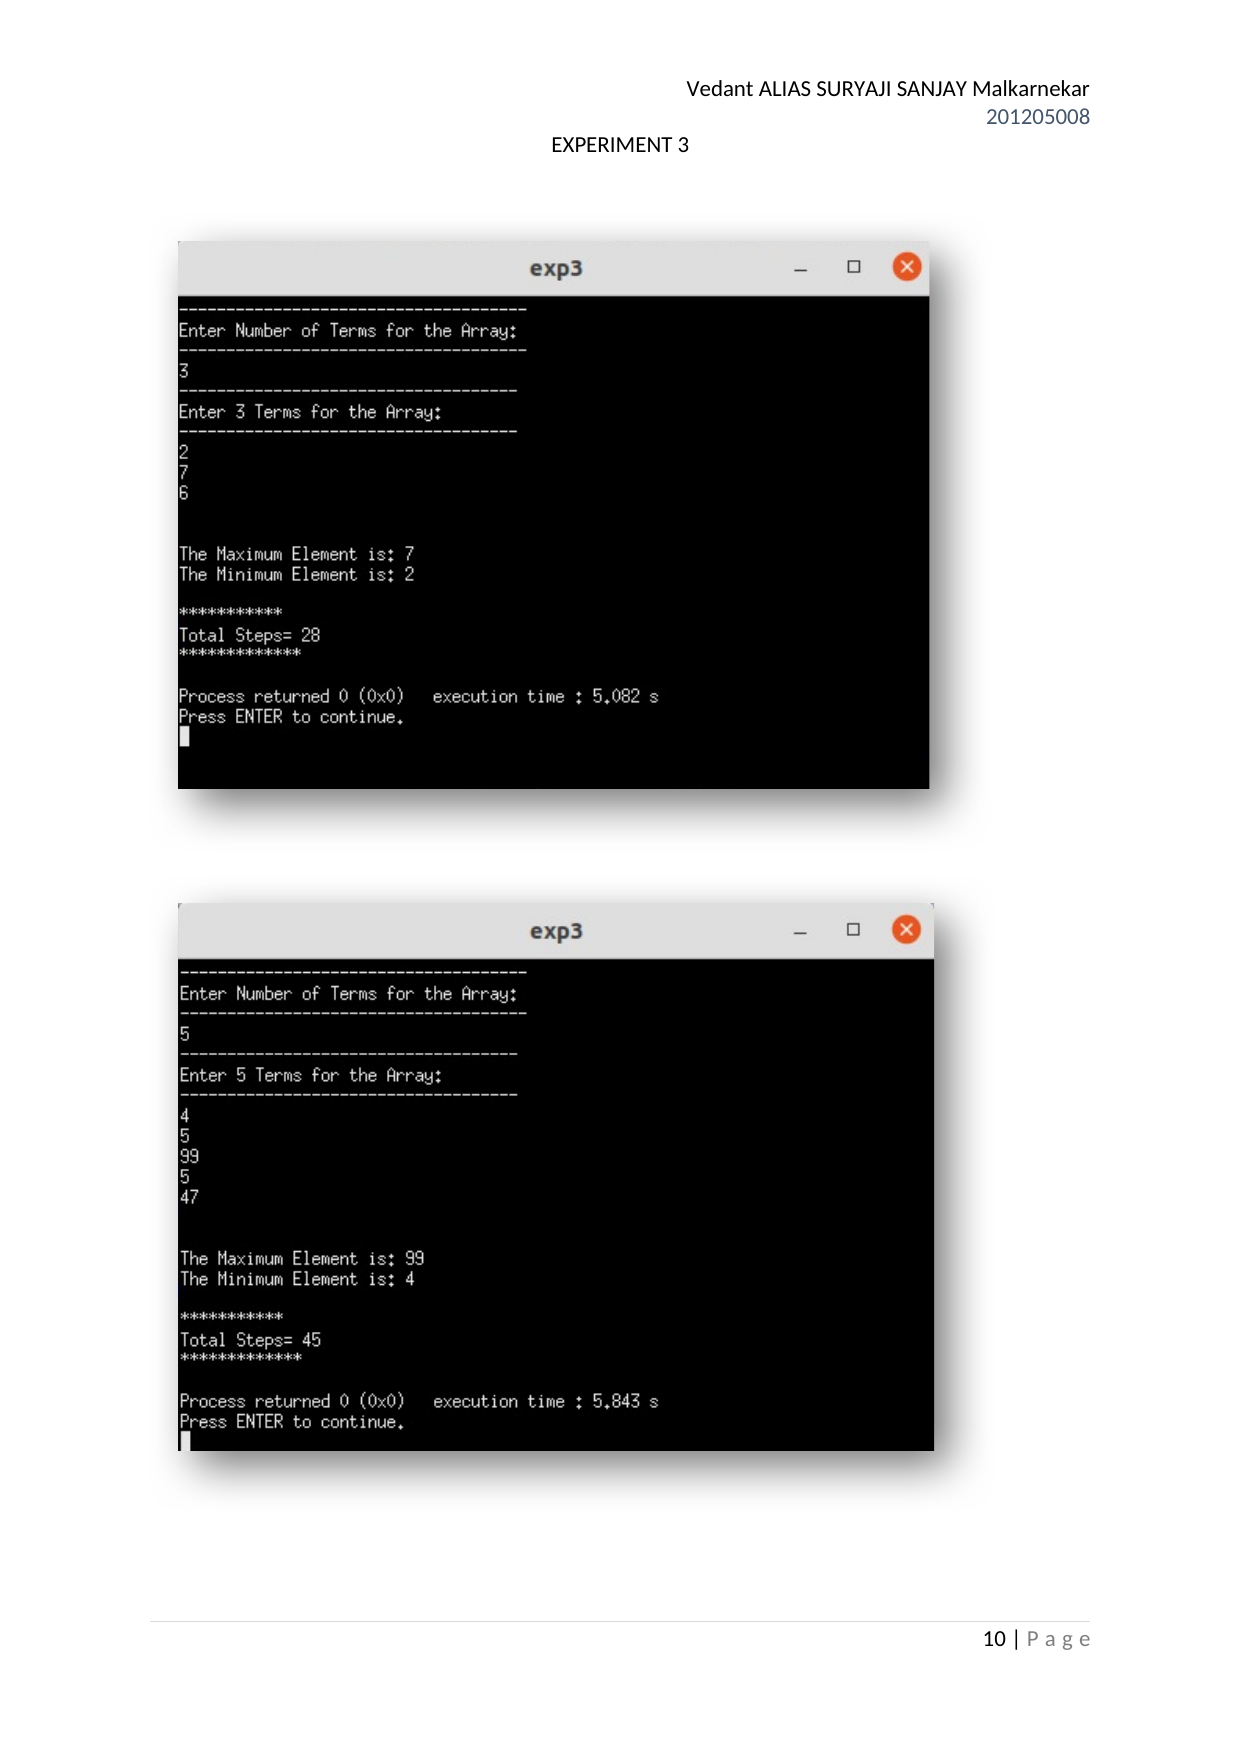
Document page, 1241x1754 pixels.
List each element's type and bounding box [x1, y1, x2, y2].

picture [178, 903, 935, 1451]
picture [178, 241, 930, 789]
